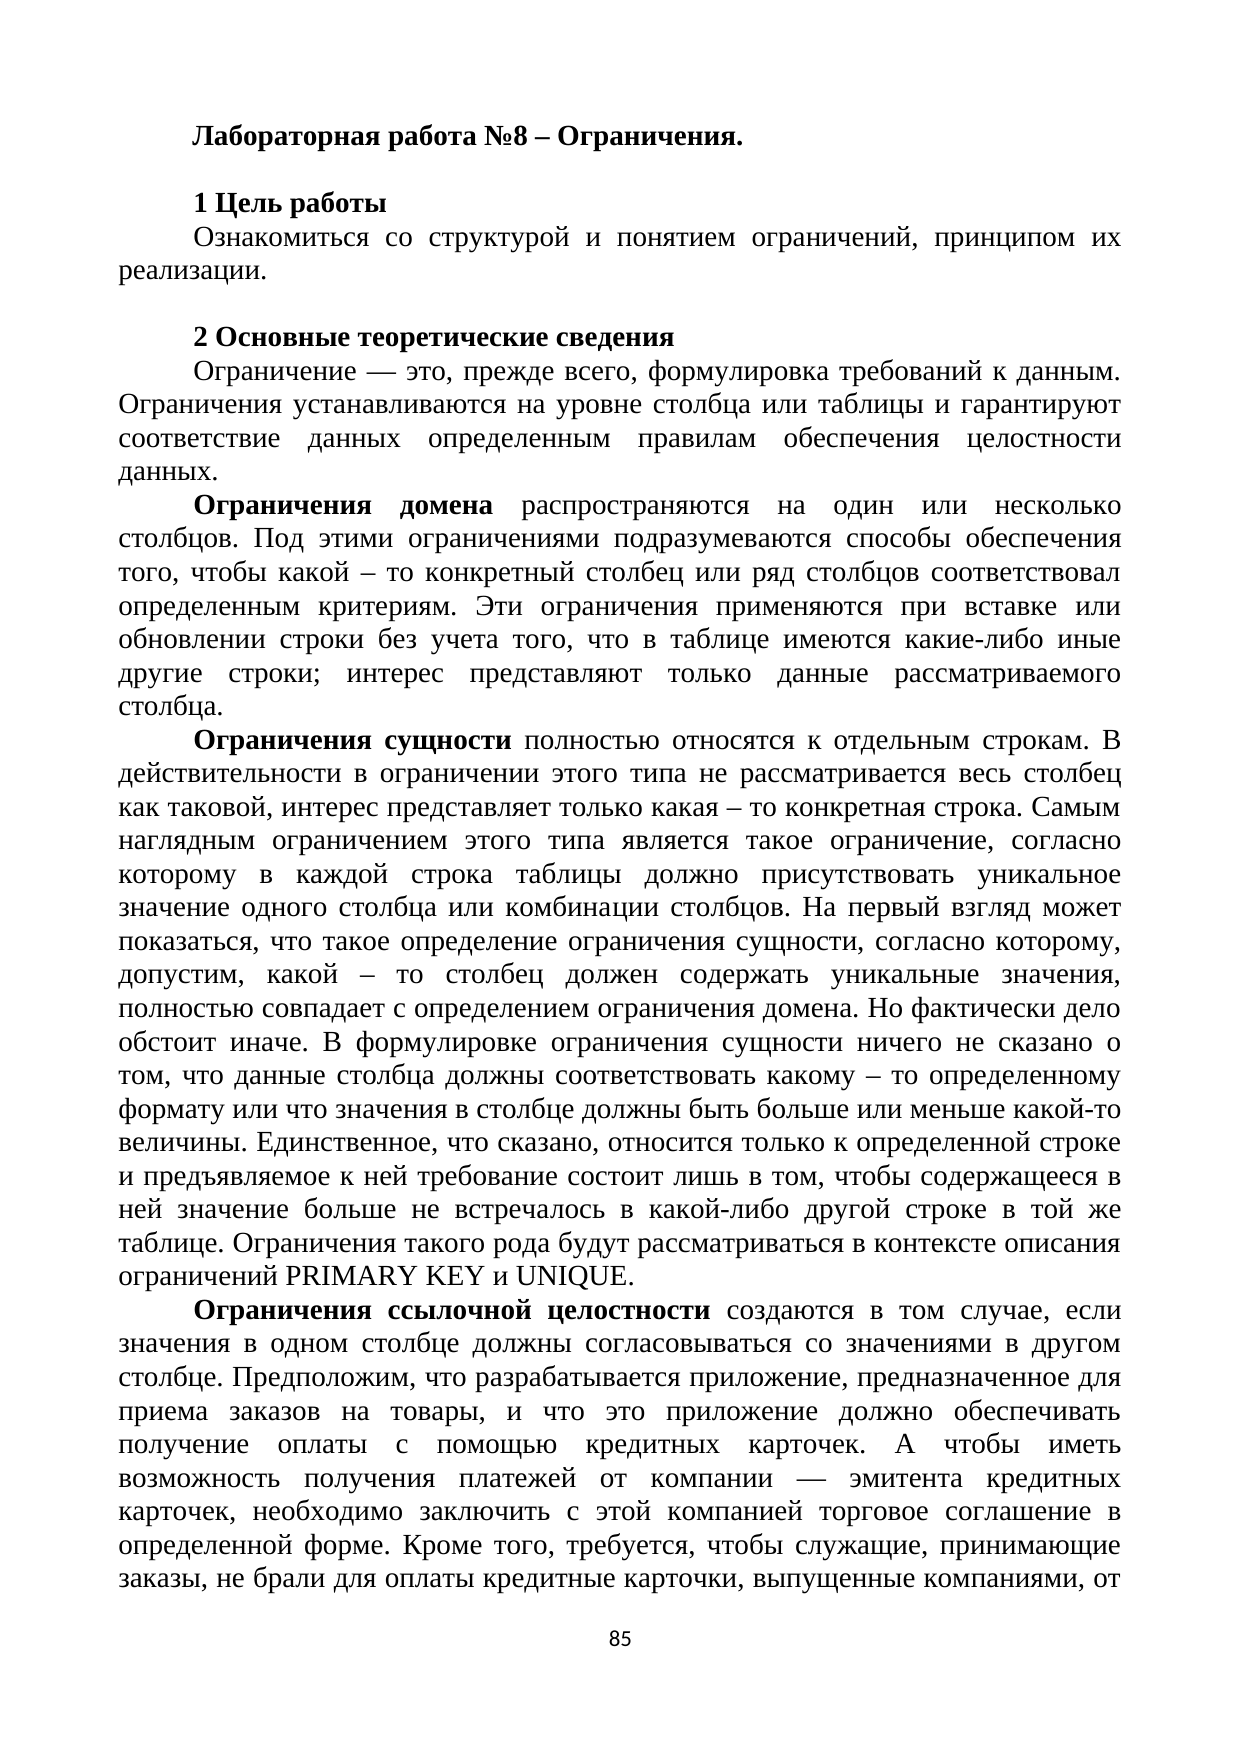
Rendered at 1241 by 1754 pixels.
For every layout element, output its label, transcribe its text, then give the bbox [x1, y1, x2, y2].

subtitle Лабораторная работа №8 – Ограничения. [118, 118, 1122, 152]
text 2 Основные теоретические сведения [118, 319, 1122, 353]
text Ознакомиться со структурой и понятием ограничений, принципом их реализации. [118, 219, 1122, 286]
text 1 Цель работы [118, 185, 1122, 219]
text Ограничения сущности полностью относятся к отдельным строкам. В действительности в ограничении этого типа не рассматривается весь столбец как таковой, интерес представляет только какая – то конкретная строка. Самым наглядным ограничением этого типа является такое ограничение, согласно которому в каждой строка таблицы должно присутствовать уникальное значение одного столбца или комбинации столбцов. На первый взгляд может показаться, что такое определение ограничения сущности, согласно которому, допустим, какой – то столбец должен содержать уникальные значения, полностью совпадает с определением ограничения домена. Но фактически дело обстоит иначе. В формулировке ограничения сущности ничего не сказано о том, что данные столбца должны соответствовать какому – то определенному формату или что значения в столбце должны быть больше или меньше какой-то величины. Единственное, что сказано, относится только к определенной строке и предъявляемое к ней требование состоит лишь в том, чтобы содержащееся в ней значение больше не встречалось в какой-либо другой строке в той же таблице. Ограничения такого рода будут рассматриваться в контексте описания ограничений PRIMARY KEY и UNIQUE. [118, 722, 1122, 1292]
text Ограничения домена распространяются на один или несколько столбцов. Под этими ограничениями подразумеваются способы обеспечения того, чтобы какой – то конкретный столбец или ряд столбцов соответствовал определенным критериям. Эти ограничения применяются при вставке или обновлении строки без учета того, что в таблице имеются какие-либо иные другие строки; интерес представляют только данные рассматриваемого столбца. [118, 487, 1122, 722]
text Ограничение — это, прежде всего, формулировка требований к данным. Ограничения устанавливаются на уровне столбца или таблицы и гарантируют соответствие данных определенным правилам обеспечения целостности данных. [118, 353, 1122, 487]
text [118, 1292, 1122, 1594]
